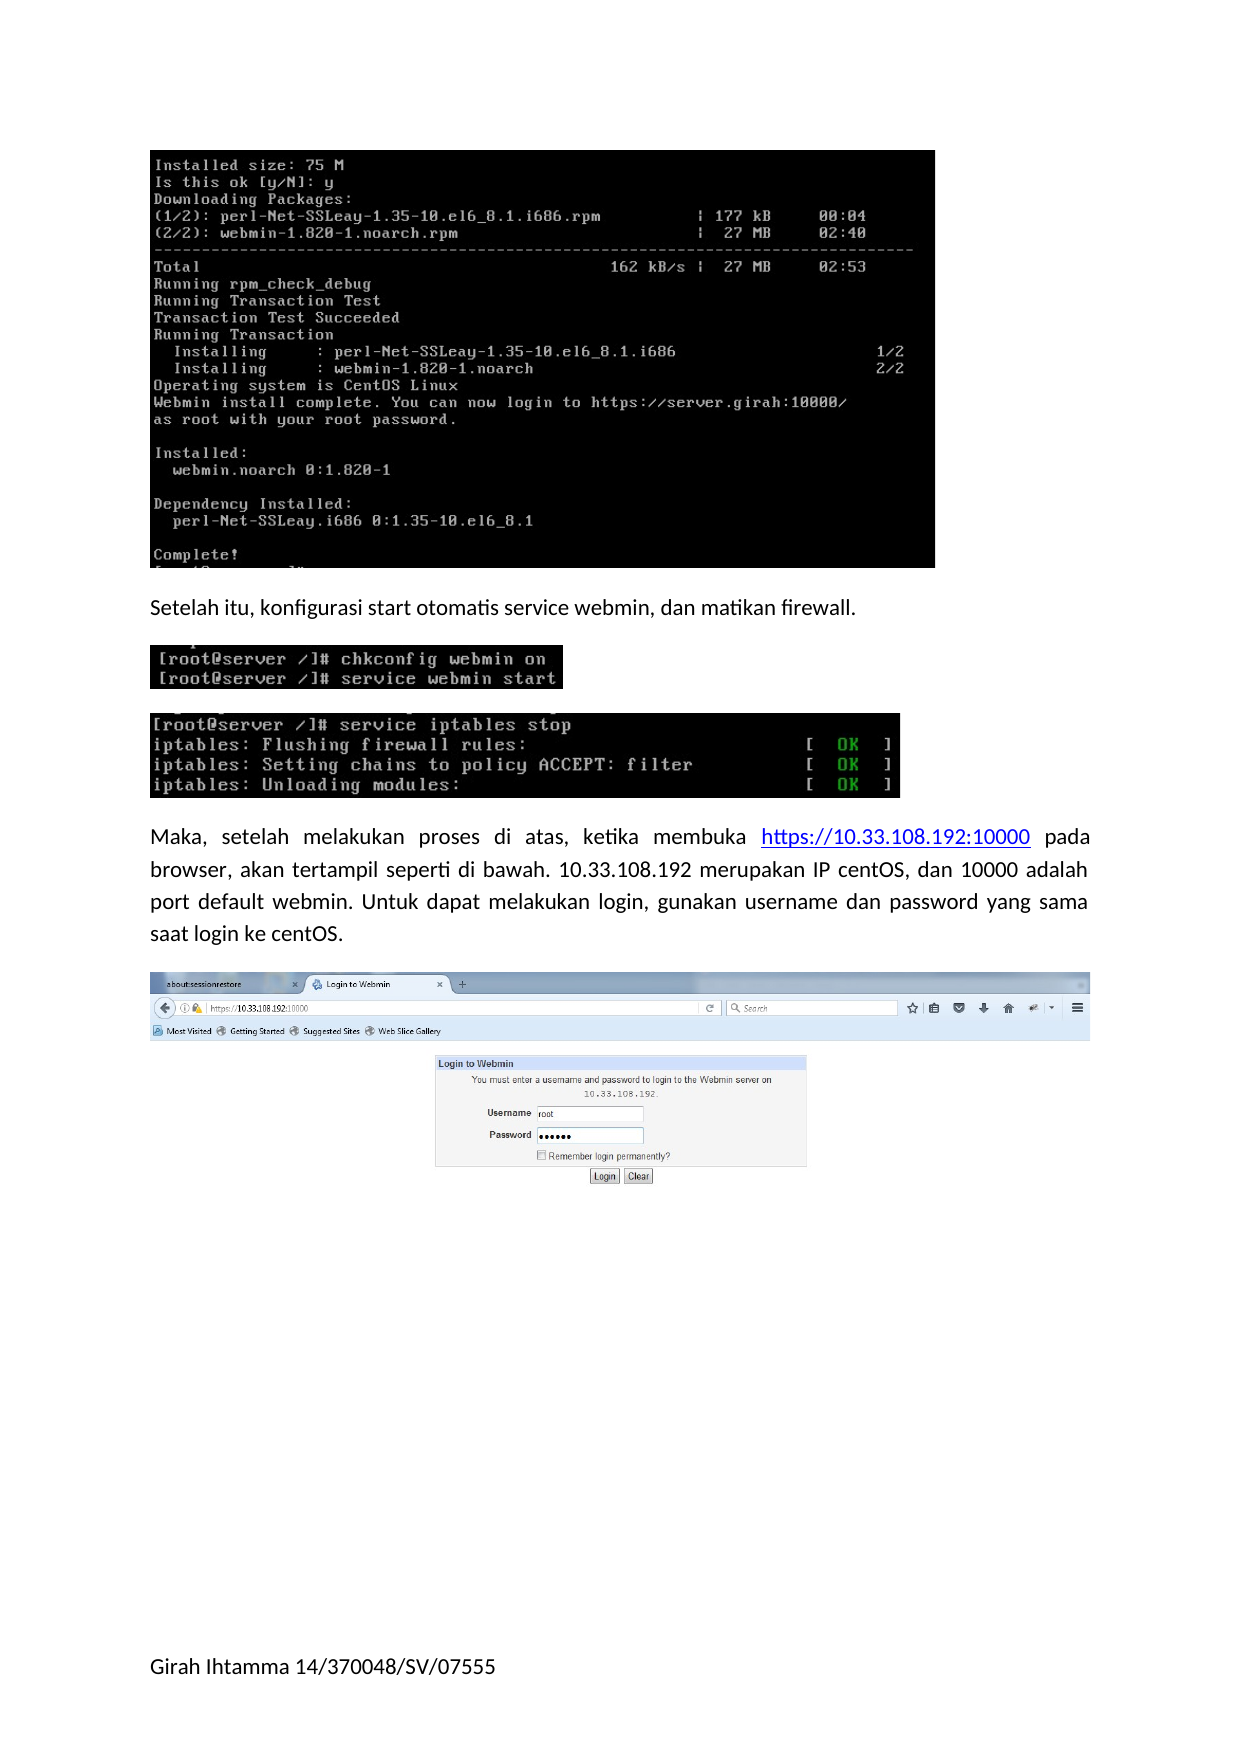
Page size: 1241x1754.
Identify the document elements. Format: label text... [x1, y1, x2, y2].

picture [150, 713, 901, 798]
text Maka, setelah melakukan proses di atas, ketika membuka https://10.33.108.192:10000 pada browser, akan tertampil seperti di bawah. 10.33.108.192 merupakan IP centOS, dan 10000 adalah port default webmin. Untuk dapat melakukan login, gunakan username dan password yang sama saat login ke centOS. [150, 822, 1090, 947]
picture [150, 150, 936, 568]
text Setelah itu, konfigurasi start otomatis service webmin, dan matikan firewall. [150, 593, 1090, 621]
picture [150, 972, 1091, 1334]
picture [150, 645, 563, 689]
